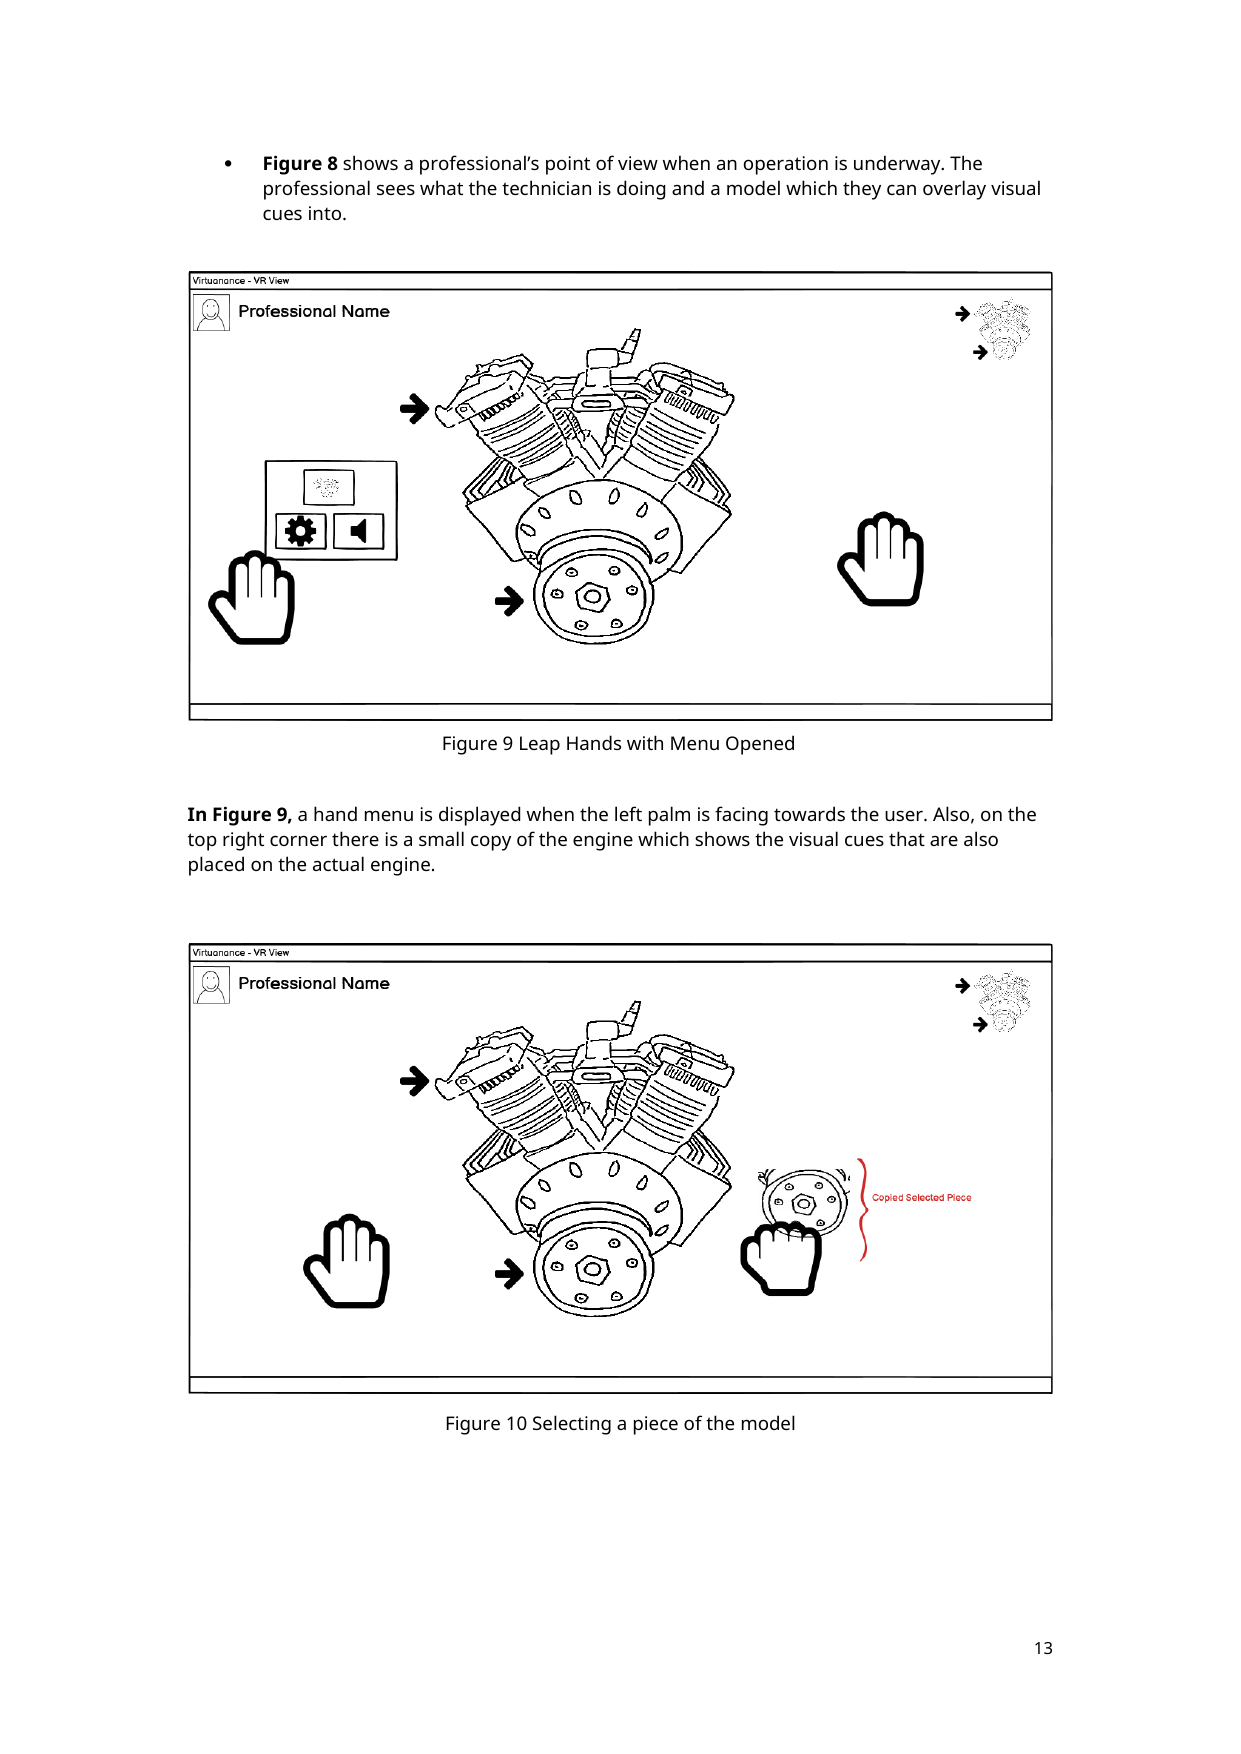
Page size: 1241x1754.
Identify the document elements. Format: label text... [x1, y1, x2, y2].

list Figure 8 shows a professional’s point of view when an operation is underway. The professional sees what the technician is doing and a model which they can overlay visual cues into. [225, 150, 1053, 225]
text In Figure 9, a hand menu is displayed when the left palm is facing towards the user. Also, on the top right corner there is a small copy of the engine which shows the visual cues that are also placed on the actual engine. [187, 802, 1053, 877]
picture [188, 271, 1053, 721]
picture [188, 943, 1053, 1394]
